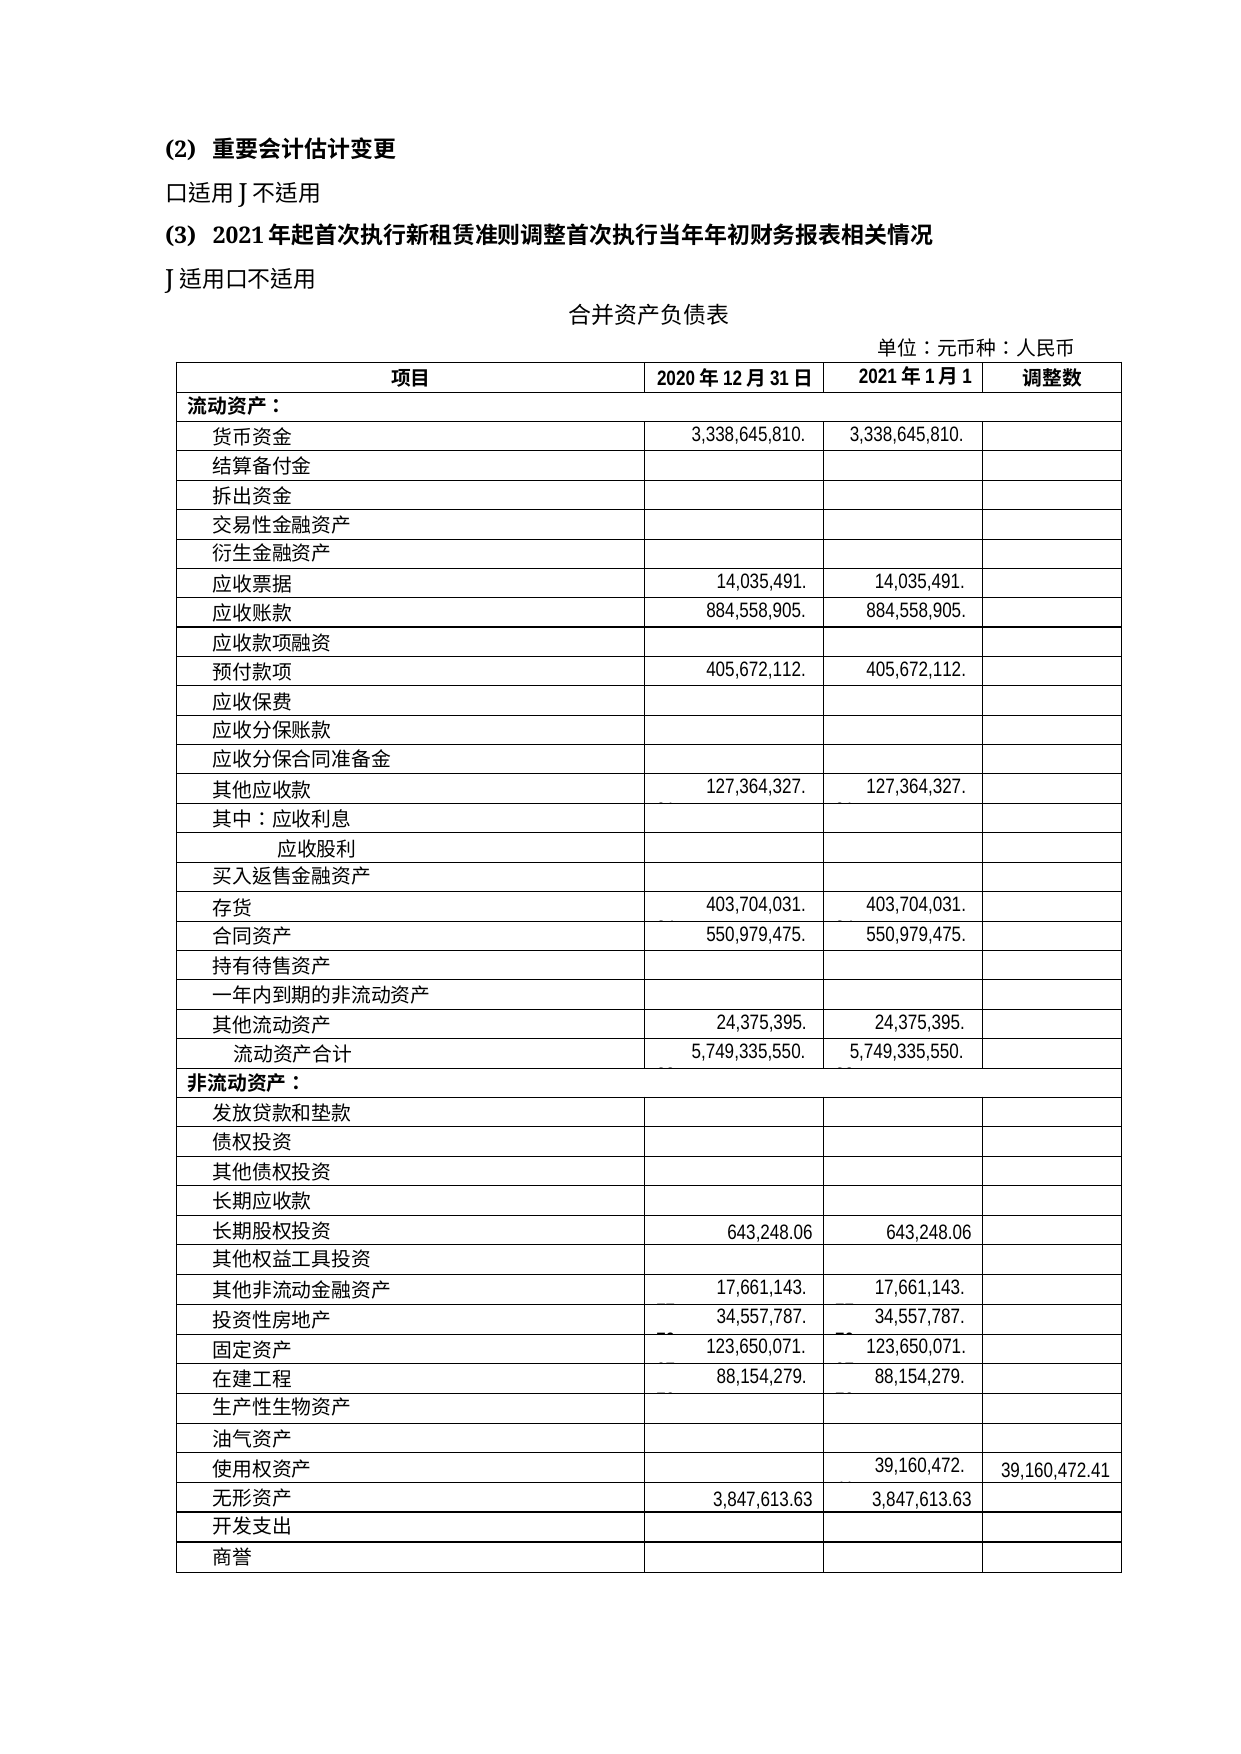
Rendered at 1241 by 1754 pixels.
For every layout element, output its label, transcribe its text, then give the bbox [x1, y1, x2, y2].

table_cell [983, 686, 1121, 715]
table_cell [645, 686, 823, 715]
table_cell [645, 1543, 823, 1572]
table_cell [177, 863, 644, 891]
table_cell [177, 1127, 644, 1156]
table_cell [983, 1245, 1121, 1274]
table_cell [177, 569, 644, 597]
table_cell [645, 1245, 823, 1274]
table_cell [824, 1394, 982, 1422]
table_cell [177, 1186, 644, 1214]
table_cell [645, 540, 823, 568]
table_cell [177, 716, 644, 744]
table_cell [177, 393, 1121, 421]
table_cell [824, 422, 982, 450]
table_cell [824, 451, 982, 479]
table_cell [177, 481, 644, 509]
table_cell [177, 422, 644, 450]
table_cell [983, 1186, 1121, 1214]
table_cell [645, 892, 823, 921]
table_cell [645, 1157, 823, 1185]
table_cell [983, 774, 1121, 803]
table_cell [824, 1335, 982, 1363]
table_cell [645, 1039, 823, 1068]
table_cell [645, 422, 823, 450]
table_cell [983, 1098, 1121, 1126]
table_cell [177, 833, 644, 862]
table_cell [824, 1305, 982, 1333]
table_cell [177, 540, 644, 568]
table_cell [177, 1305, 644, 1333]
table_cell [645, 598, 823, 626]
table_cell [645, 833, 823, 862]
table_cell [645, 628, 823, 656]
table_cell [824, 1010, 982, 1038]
text 口适用J不适用 [165, 175, 1133, 209]
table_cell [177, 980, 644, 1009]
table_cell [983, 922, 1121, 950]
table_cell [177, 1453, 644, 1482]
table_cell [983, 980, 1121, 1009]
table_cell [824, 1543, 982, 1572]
text J适用口不适用 [165, 261, 1133, 295]
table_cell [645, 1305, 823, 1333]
subtitle 重要会计估计变更 [165, 133, 1133, 164]
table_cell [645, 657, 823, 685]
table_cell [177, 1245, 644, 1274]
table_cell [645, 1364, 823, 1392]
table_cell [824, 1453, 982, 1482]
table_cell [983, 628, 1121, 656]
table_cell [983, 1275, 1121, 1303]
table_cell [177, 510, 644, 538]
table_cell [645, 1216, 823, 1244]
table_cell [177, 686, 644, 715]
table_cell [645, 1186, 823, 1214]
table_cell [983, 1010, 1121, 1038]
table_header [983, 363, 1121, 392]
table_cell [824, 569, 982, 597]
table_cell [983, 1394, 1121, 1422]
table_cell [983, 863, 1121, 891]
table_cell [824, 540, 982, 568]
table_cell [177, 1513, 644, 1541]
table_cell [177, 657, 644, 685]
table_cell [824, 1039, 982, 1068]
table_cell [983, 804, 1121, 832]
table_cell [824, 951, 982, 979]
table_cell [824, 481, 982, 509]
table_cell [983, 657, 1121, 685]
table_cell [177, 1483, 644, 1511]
text 单位：元币种：人民币 [877, 335, 1133, 362]
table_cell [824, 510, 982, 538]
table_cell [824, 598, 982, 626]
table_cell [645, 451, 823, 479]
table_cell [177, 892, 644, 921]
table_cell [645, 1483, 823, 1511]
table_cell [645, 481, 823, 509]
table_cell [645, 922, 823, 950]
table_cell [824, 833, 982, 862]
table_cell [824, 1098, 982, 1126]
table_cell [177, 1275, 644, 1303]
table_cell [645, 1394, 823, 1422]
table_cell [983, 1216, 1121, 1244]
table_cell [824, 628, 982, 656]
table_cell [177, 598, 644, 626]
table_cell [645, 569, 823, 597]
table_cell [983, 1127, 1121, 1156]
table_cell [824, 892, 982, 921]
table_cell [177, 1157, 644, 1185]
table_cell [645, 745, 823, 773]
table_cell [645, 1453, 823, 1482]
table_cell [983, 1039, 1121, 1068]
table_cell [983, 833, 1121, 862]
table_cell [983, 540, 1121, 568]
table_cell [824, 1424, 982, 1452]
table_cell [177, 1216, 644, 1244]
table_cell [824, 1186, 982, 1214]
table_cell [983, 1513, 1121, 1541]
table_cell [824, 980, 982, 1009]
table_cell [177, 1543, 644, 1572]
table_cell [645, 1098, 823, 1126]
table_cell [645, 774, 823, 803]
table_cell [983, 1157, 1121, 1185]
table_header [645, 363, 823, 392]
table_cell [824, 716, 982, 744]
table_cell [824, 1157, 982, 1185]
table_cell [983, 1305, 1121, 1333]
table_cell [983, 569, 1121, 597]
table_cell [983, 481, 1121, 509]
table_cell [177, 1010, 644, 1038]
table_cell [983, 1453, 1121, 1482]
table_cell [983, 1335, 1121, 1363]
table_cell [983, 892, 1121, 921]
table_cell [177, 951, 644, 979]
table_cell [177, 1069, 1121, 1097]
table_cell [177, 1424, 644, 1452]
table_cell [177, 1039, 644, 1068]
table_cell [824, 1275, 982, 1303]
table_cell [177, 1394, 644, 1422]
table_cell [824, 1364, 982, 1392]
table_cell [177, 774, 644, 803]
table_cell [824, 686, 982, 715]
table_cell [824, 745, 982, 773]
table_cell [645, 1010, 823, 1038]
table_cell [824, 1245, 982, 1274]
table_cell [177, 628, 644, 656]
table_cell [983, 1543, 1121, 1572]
list 2021年起首次执行新租赁准则调整首次执行当年年初财务报表相关情况 [165, 219, 1133, 251]
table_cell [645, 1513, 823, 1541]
text 合并资产负债表 [165, 299, 1133, 331]
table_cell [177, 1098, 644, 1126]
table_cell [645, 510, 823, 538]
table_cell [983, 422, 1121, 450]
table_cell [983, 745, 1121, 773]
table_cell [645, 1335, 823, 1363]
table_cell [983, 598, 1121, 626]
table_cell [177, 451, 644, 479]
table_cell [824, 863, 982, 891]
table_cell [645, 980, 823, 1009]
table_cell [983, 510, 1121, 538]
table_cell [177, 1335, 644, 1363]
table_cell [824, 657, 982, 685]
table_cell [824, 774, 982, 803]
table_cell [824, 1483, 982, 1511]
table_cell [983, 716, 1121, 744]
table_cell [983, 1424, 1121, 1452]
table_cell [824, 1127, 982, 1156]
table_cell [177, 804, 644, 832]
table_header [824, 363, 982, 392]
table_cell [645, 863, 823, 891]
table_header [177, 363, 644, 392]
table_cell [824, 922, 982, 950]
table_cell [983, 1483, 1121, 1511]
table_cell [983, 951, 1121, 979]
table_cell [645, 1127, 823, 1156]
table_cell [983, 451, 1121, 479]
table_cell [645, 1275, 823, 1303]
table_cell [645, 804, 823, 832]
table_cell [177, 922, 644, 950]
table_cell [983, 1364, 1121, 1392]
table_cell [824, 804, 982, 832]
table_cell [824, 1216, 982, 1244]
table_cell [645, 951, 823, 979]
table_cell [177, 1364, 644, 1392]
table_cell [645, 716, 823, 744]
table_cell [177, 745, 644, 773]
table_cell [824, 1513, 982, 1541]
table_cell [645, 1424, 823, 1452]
